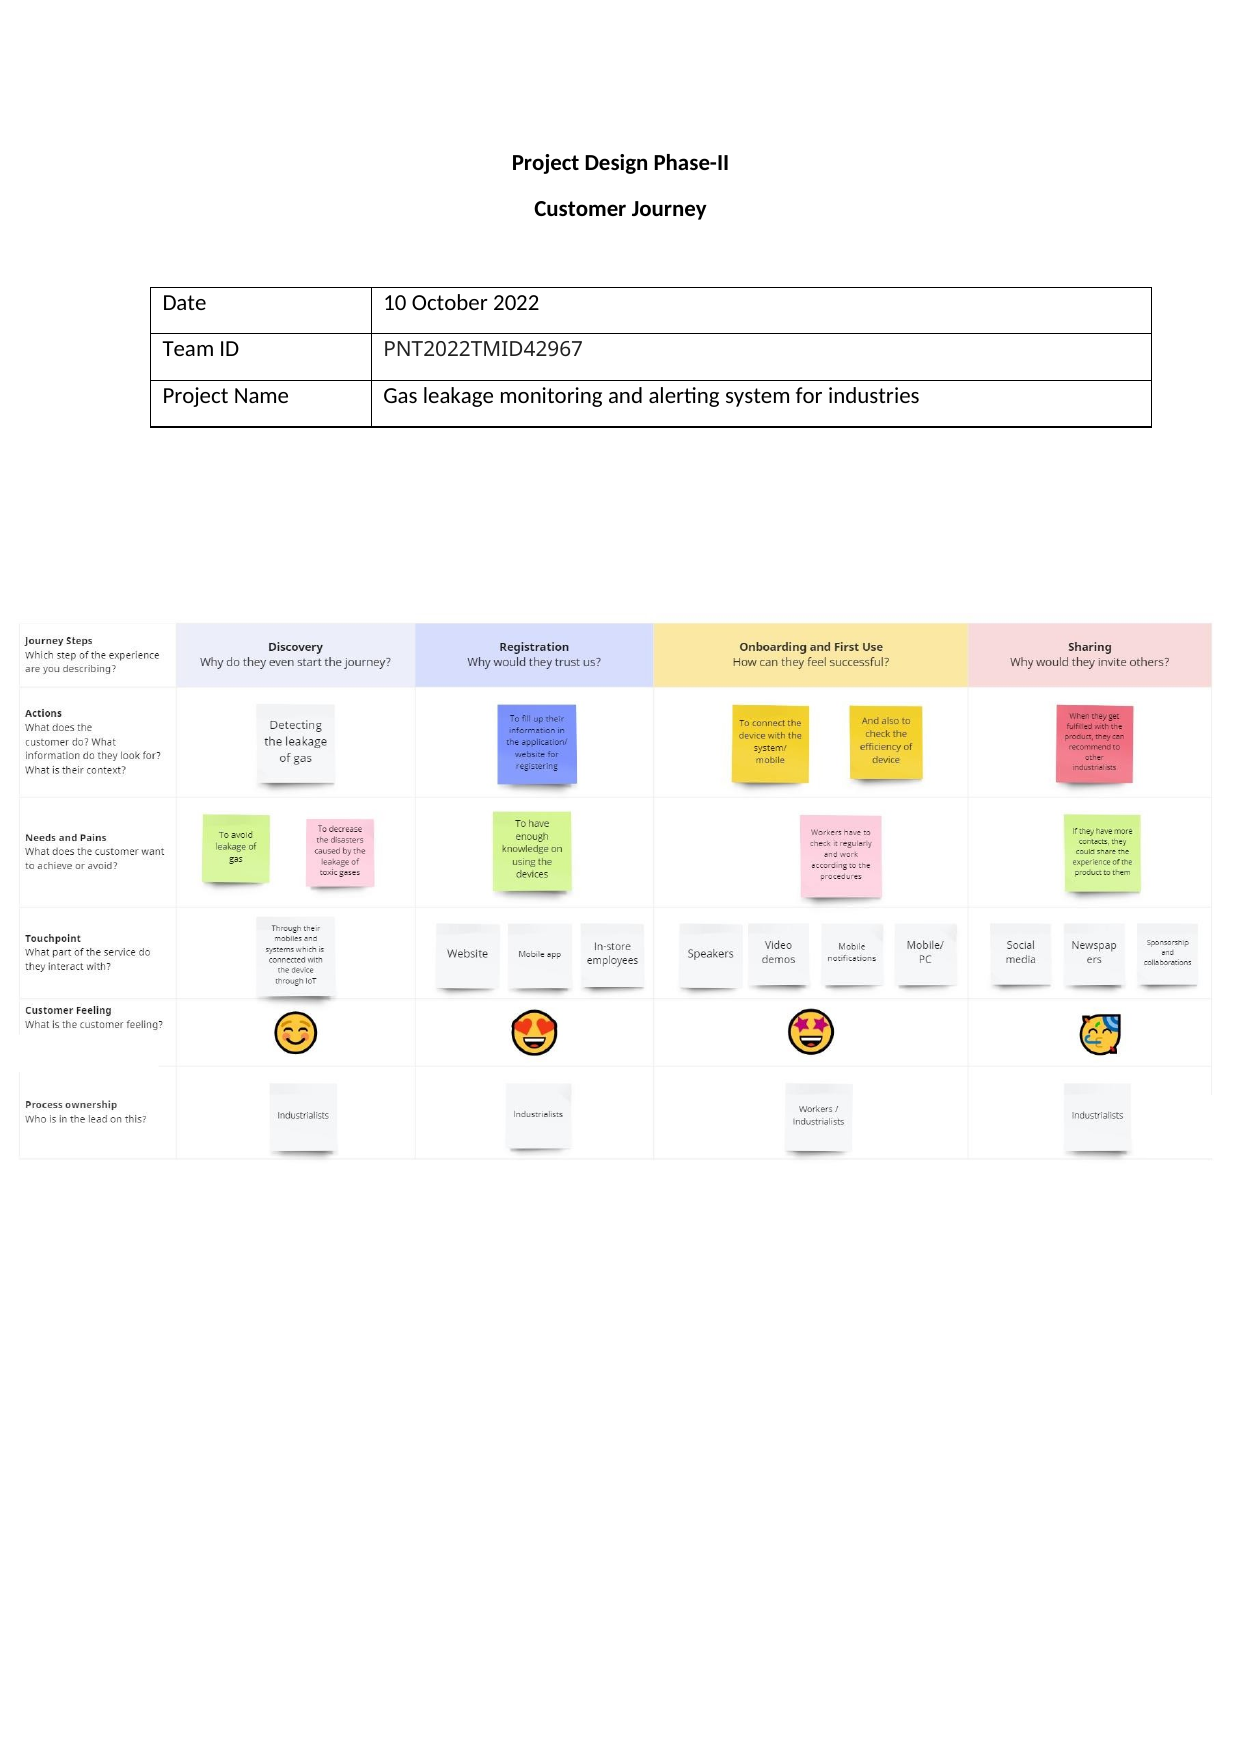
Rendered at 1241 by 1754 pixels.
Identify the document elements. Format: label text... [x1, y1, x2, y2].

table_header Date [151, 288, 371, 333]
text Project Design Phase-II Customer Journey [511, 148, 729, 222]
picture [16, 613, 1214, 1166]
table_cell Project Name [151, 381, 371, 426]
table_header 10 October 2022 [372, 288, 1151, 333]
table_cell Team ID [151, 334, 371, 380]
table_cell PNT2022TMID42967 [372, 334, 1151, 380]
table_cell Gas leakage monitoring and alerting system for industries [372, 381, 1151, 426]
